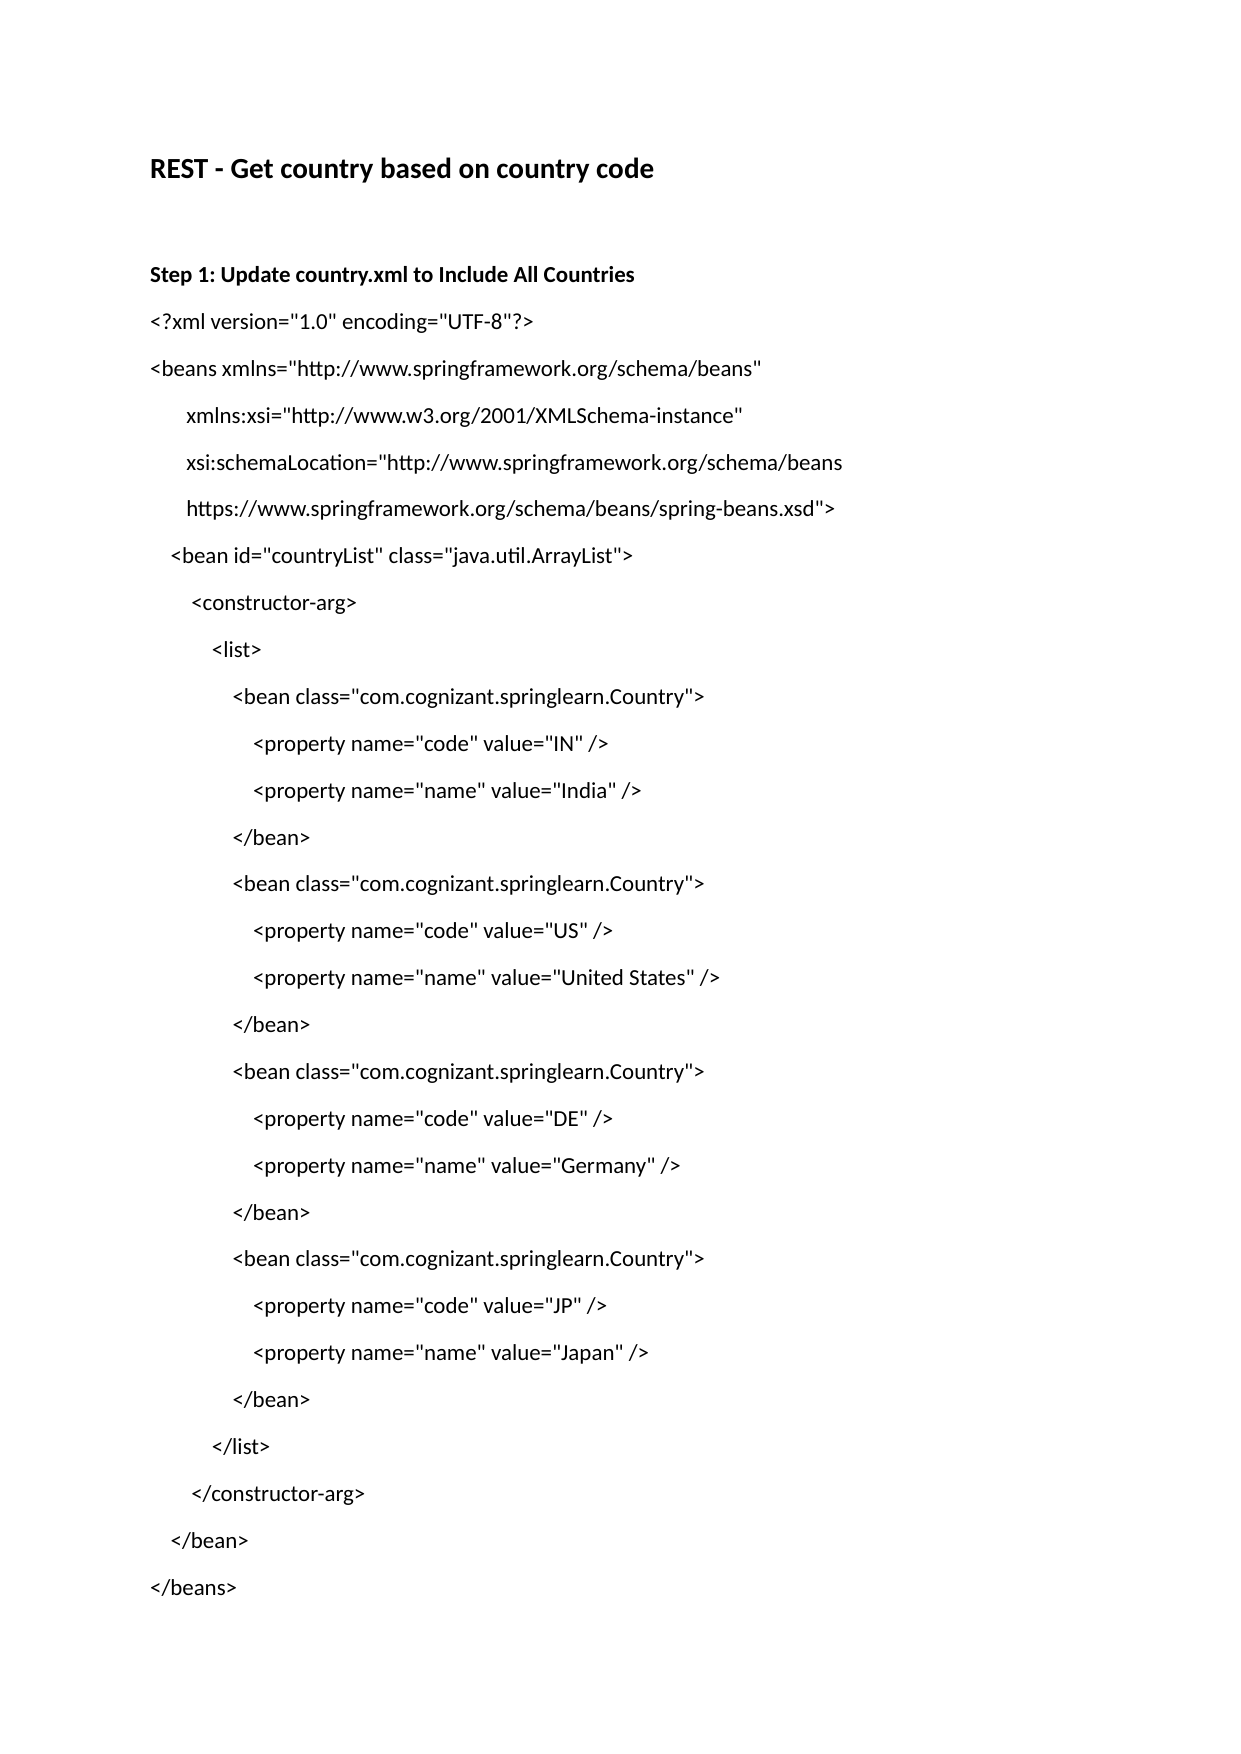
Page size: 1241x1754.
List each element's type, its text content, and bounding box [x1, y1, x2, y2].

text <property name="name" value="United States" /> [150, 963, 1090, 991]
text </bean> [150, 1010, 1090, 1038]
text <?xml version="1.0" encoding="UTF-8"?> [150, 307, 1090, 335]
text </bean> [150, 1526, 1090, 1554]
text </bean> [150, 823, 1090, 851]
text </list> [150, 1432, 1090, 1460]
text <beans xmlns="http://www.springframework.org/schema/beans" [150, 354, 1090, 382]
text <bean class="com.cognizant.springlearn.Country"> [150, 1057, 1090, 1085]
text xsi:schemaLocation="http://www.springframework.org/schema/beans [150, 448, 1090, 476]
text <bean class="com.cognizant.springlearn.Country"> [150, 869, 1090, 898]
text Step 1: Update country.xml to Include All Countries [150, 260, 1090, 288]
text <property name="code" value="DE" /> [150, 1104, 1090, 1132]
text <property name="name" value="Germany" /> [150, 1151, 1090, 1179]
text REST - Get country based on country code [150, 150, 1090, 186]
text <bean class="com.cognizant.springlearn.Country"> [150, 1244, 1090, 1273]
text <property name="name" value="Japan" /> [150, 1338, 1090, 1366]
text xmlns:xsi="http://www.w3.org/2001/XMLSchema-instance" [150, 401, 1090, 429]
text <bean id="countryList" class="java.util.ArrayList"> [150, 541, 1090, 569]
text <bean class="com.cognizant.springlearn.Country"> [150, 682, 1090, 710]
text </constructor-arg> [150, 1479, 1090, 1507]
text <list> [150, 635, 1090, 663]
text <property name="name" value="India" /> [150, 776, 1090, 804]
text </beans> [150, 1573, 1090, 1601]
text </bean> [150, 1385, 1090, 1413]
text https://www.springframework.org/schema/beans/spring-beans.xsd"> [150, 494, 1090, 523]
text </bean> [150, 1198, 1090, 1226]
text <property name="code" value="JP" /> [150, 1291, 1090, 1319]
text <property name="code" value="US" /> [150, 916, 1090, 944]
text <property name="code" value="IN" /> [150, 729, 1090, 757]
text <constructor-arg> [150, 588, 1090, 616]
